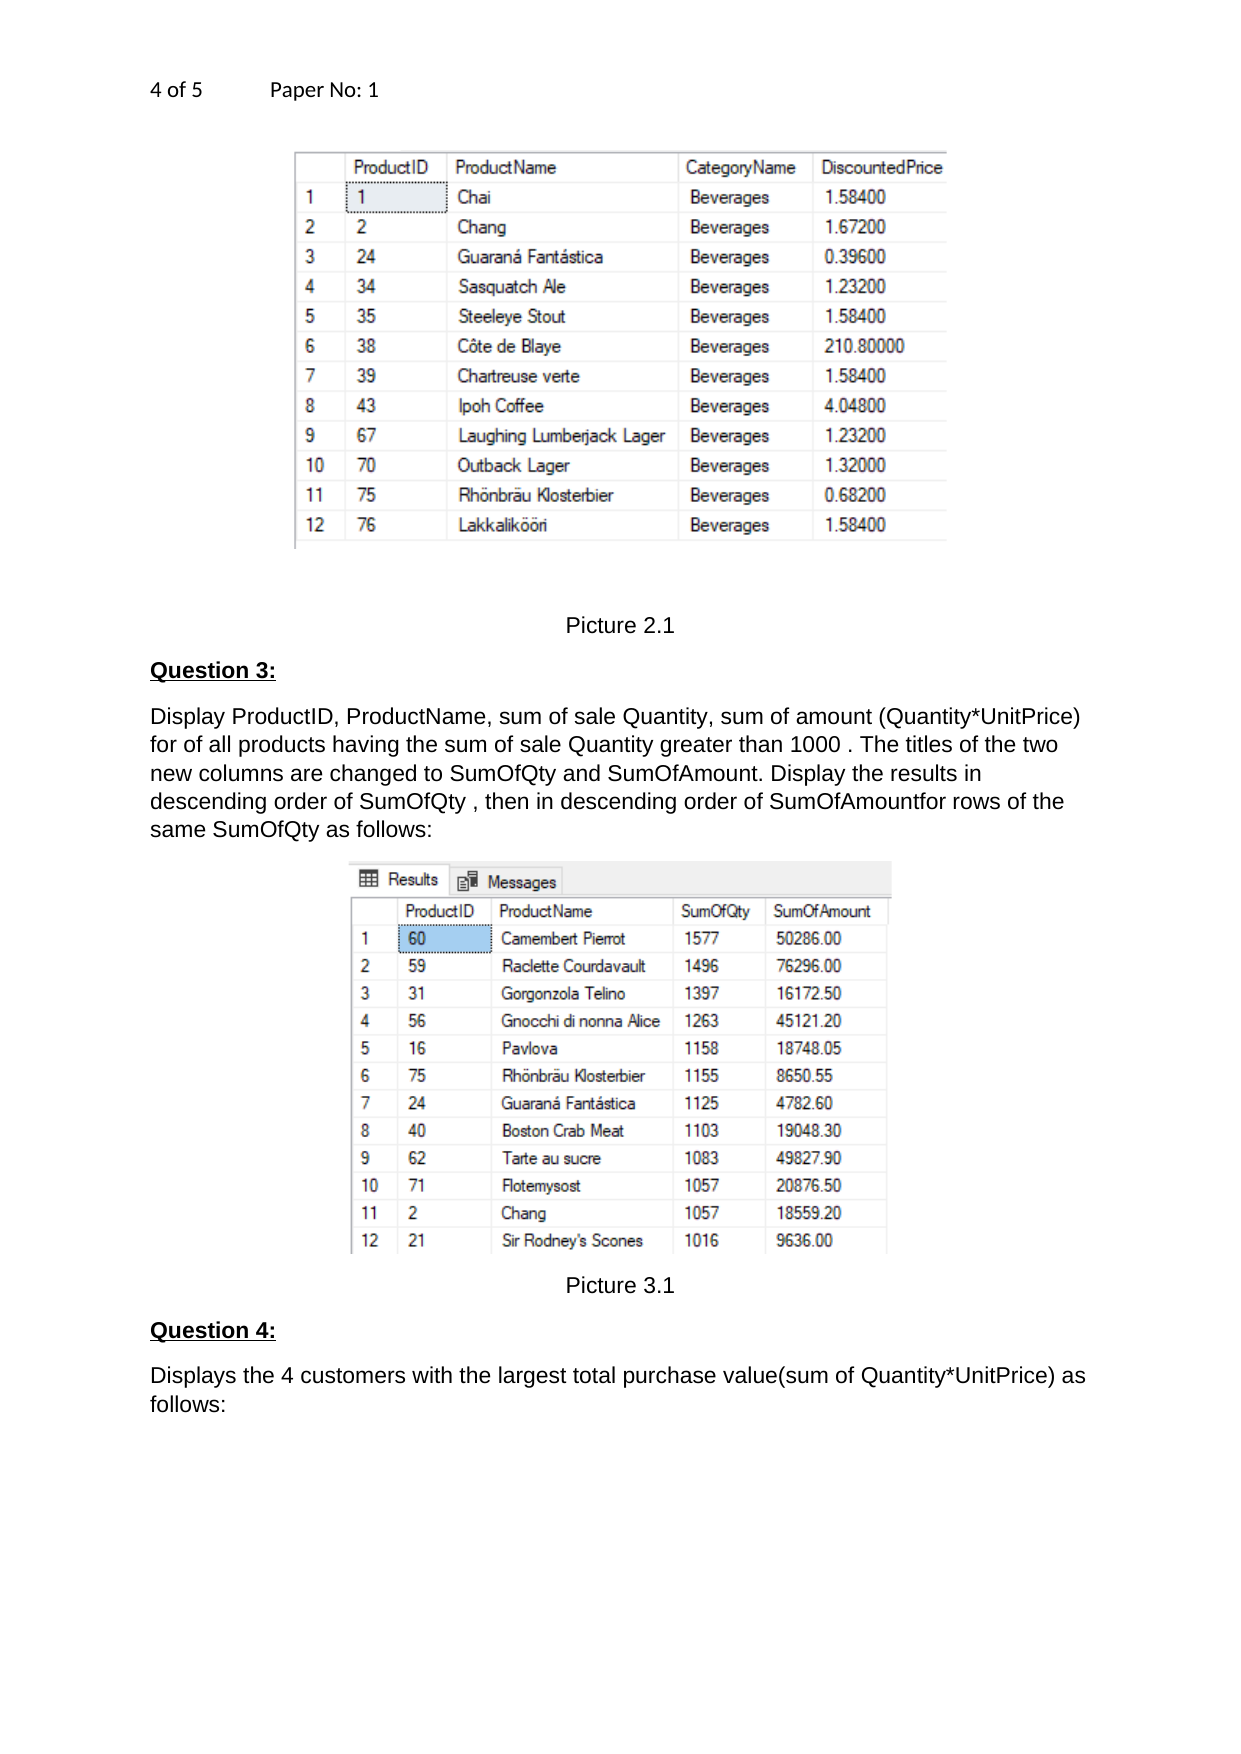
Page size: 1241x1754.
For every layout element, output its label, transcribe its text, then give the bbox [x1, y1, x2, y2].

text Question 4: [150, 1317, 1090, 1344]
picture [293, 150, 947, 549]
text Picture 3.1 [150, 1272, 1090, 1298]
picture [348, 861, 892, 1254]
text Picture 2.1 [150, 612, 1090, 639]
text Question 3: [150, 657, 1090, 684]
text Display ProductID, ProductName, sum of sale Quantity, sum of amount (Quantity*UnitPrice) for of all products having the sum of sale Quantity greater than 1000 . The titles of the two new columns are changed to SumOfQty and SumOfAmount. Display the results in descending order of SumOfQty , then in descending order of SumOfAmountfor rows of the same SumOfQty as follows: [150, 703, 1090, 843]
text Displays the 4 customers with the largest total purchase value(sum of Quantity*UnitPrice) as follows: [150, 1362, 1090, 1417]
